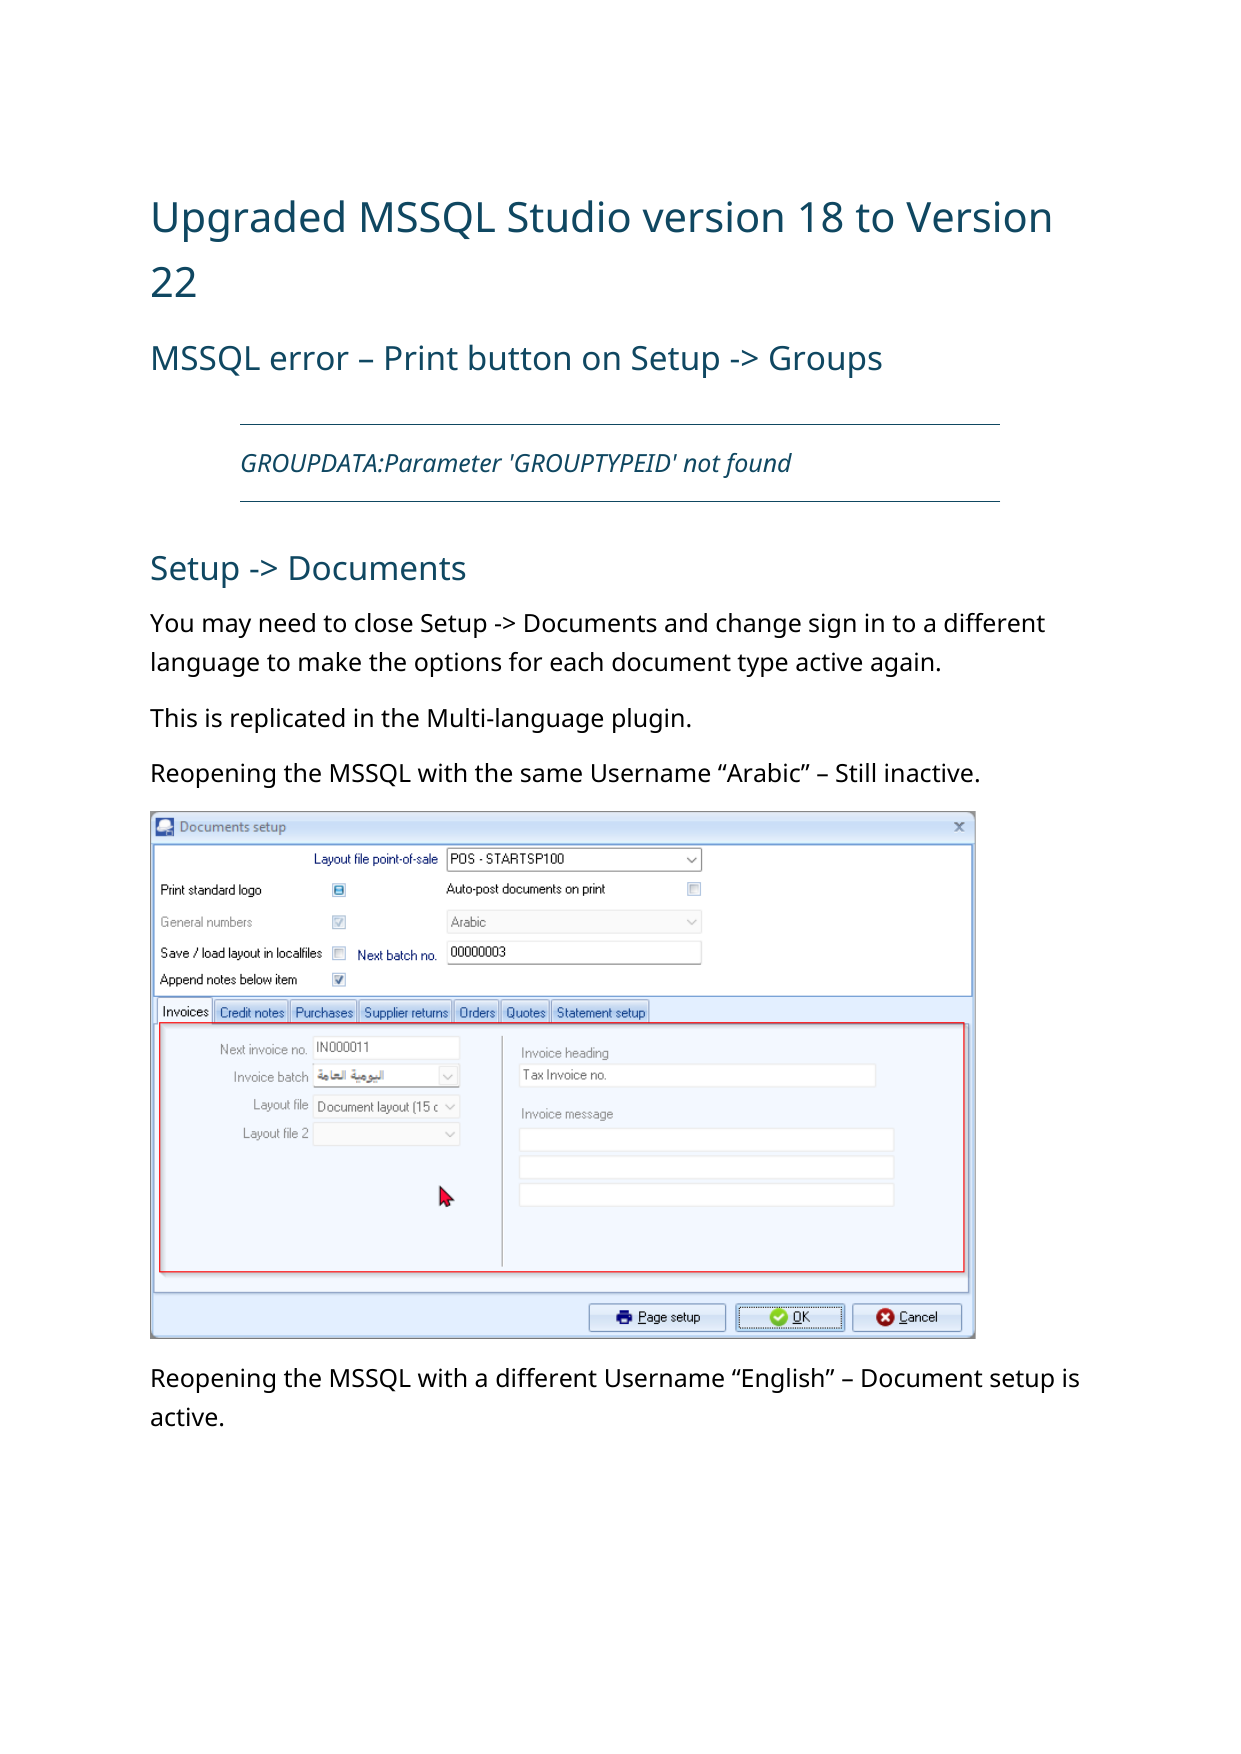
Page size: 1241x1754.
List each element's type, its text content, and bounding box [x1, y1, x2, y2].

text You may need to close Setup -> Documents and change sign in to a different language to make the options for each document type active again. [150, 605, 1090, 678]
subtitle MSSQL error – Print button on Setup -> Groups [150, 334, 1090, 380]
subtitle Setup -> Documents [150, 545, 1090, 590]
picture [150, 811, 976, 1339]
text Reopening the MSSQL with a different Username “English” – Document setup is active. [150, 1361, 1090, 1434]
text GROUPDATA:Parameter 'GROUPTYPEID' not found [240, 425, 1000, 501]
text Reopening the MSSQL with the same Username “Arabic” – Still inactive. [150, 756, 1090, 790]
text This is replicated in the Multi-language plugin. [150, 700, 1090, 734]
subtitle Upgraded MSSQL Studio version 18 to Version 22 [150, 187, 1090, 309]
